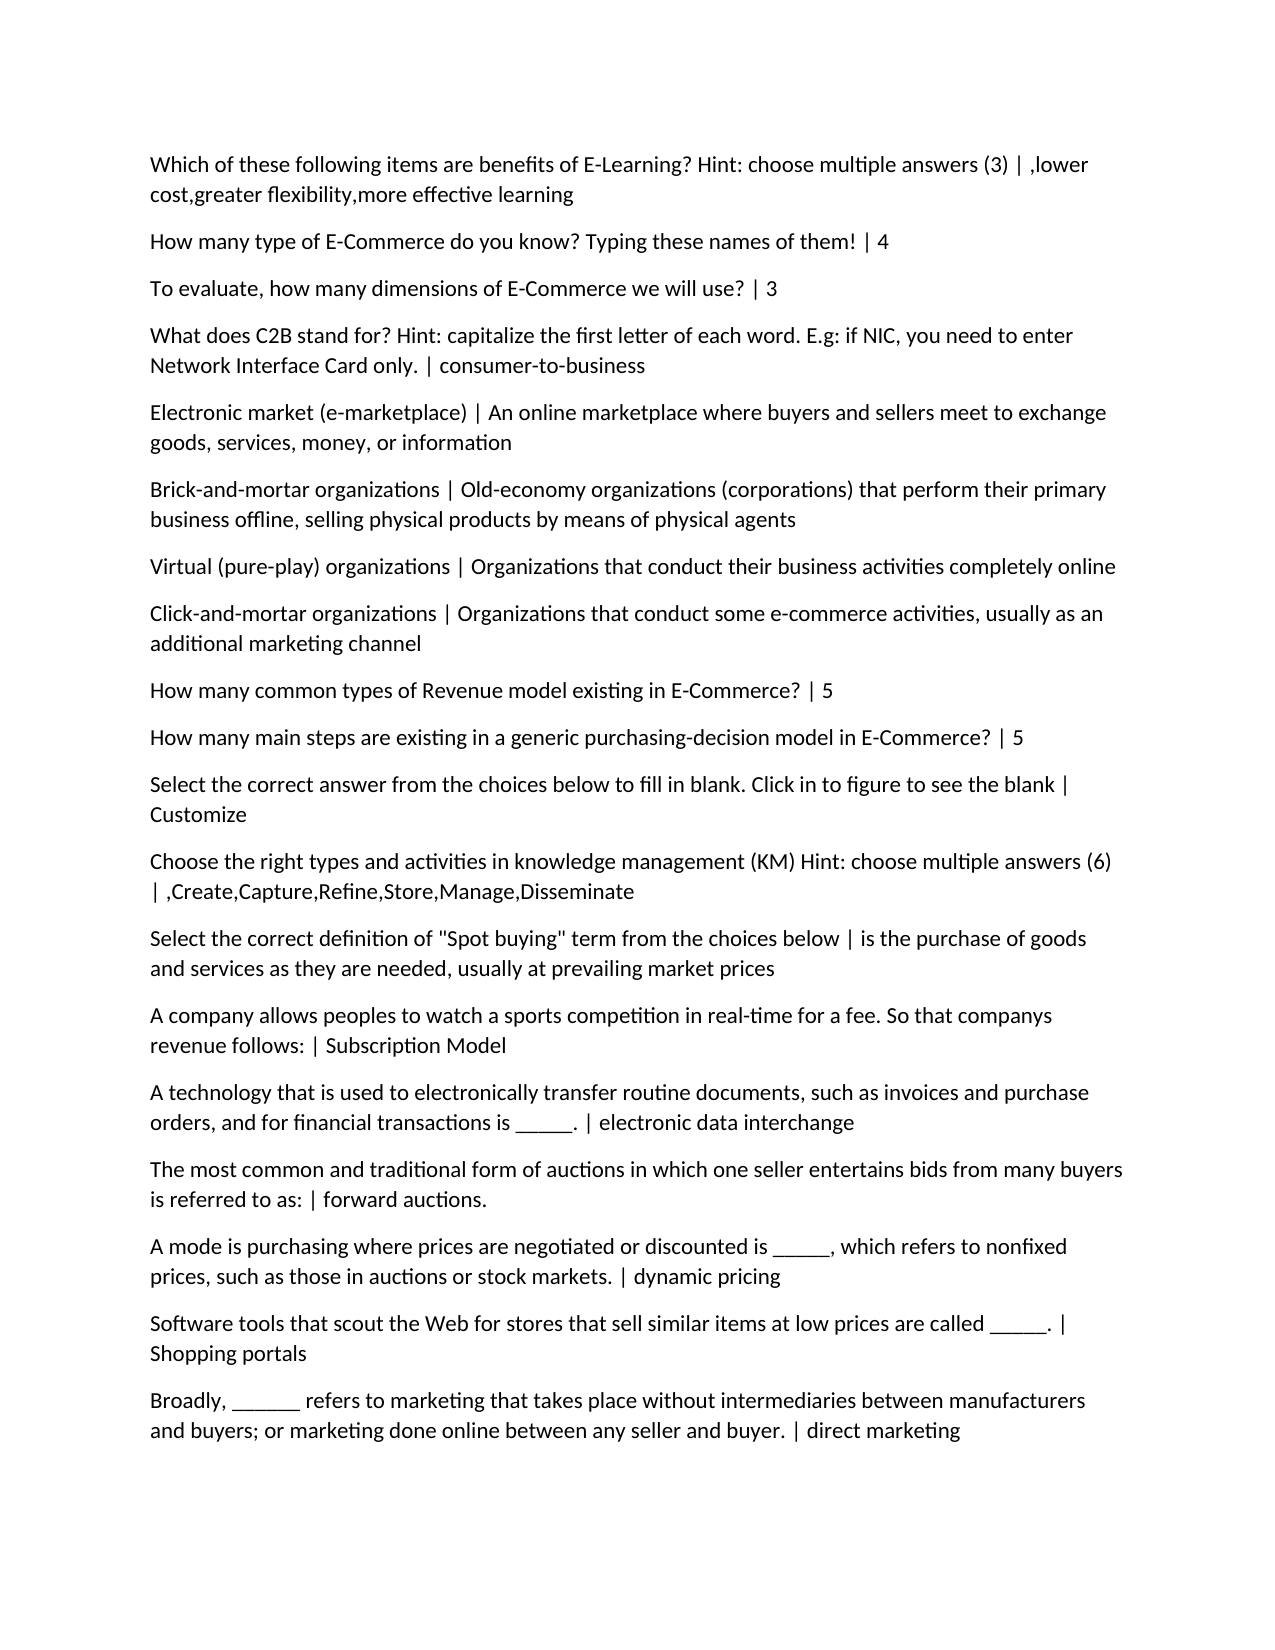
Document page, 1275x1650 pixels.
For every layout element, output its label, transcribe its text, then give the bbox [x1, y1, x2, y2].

text How many main steps are existing in a generic purchasing-decision model in E-Commerce? | 5 [150, 723, 1125, 751]
text Which of these following items are benefits of E-Learning? Hint: choose multiple answers (3) | ,lower cost,greater flexibility,more effective learning [150, 150, 1125, 208]
text Brick-and-mortar organizations | Old-economy organizations (corporations) that perform their primary business offline, selling physical products by means of physical agents [150, 475, 1125, 533]
text Select the correct definition of "Spot buying" term from the choices below | is the purchase of goods and services as they are needed, usually at prevailing market prices [150, 924, 1125, 982]
text Choose the right types and activities in knowledge management (KM) Hint: choose multiple answers (6) | ,Create,Capture,Refine,Store,Manage,Disseminate [150, 847, 1125, 905]
text How many type of E-Commerce do you know? Typing these names of them! | 4 [150, 227, 1125, 255]
text Virtual (pure-play) organizations | Organizations that conduct their business activities completely online [150, 552, 1125, 580]
text A technology that is used to electronically transfer routine documents, such as invoices and purchase orders, and for financial transactions is _____. | electronic data interchange [150, 1078, 1125, 1136]
text Electronic market (e-marketplace) | An online marketplace where buyers and sellers meet to exchange goods, services, money, or information [150, 398, 1125, 456]
text Click-and-mortar organizations | Organizations that conduct some e-commerce activities, usually as an additional marketing channel [150, 599, 1125, 657]
text Software tools that scout the Web for stores that sell similar items at low prices are called _____. | Shopping portals [150, 1309, 1125, 1368]
text Broadly, ______ refers to marketing that takes place without intermediaries between manufacturers and buyers; or marketing done online between any seller and buyer. | direct marketing [150, 1386, 1125, 1445]
text To evaluate, how many dimensions of E-Commerce we will use? | 3 [150, 274, 1125, 302]
text A mode is purchasing where prices are negotiated or discounted is _____, which refers to nonfixed prices, such as those in auctions or stock markets. | dynamic pricing [150, 1232, 1125, 1291]
text Select the correct answer from the choices below to fill in blank. Click in to figure to see the blank | Customize [150, 770, 1125, 828]
text The most common and traditional form of auctions in which one seller entertains bids from many buyers is referred to as: | forward auctions. [150, 1155, 1125, 1213]
text What does C2B stand for? Hint: capitalize the first letter of each word. E.g: if NIC, you need to enter Network Interface Card only. | consumer-to-business [150, 321, 1125, 379]
text A company allows peoples to watch a sports competition in real-time for a fee. So that companys revenue follows: | Subscription Model [150, 1001, 1125, 1059]
text How many common types of Revenue model existing in E-Commerce? | 5 [150, 676, 1125, 704]
